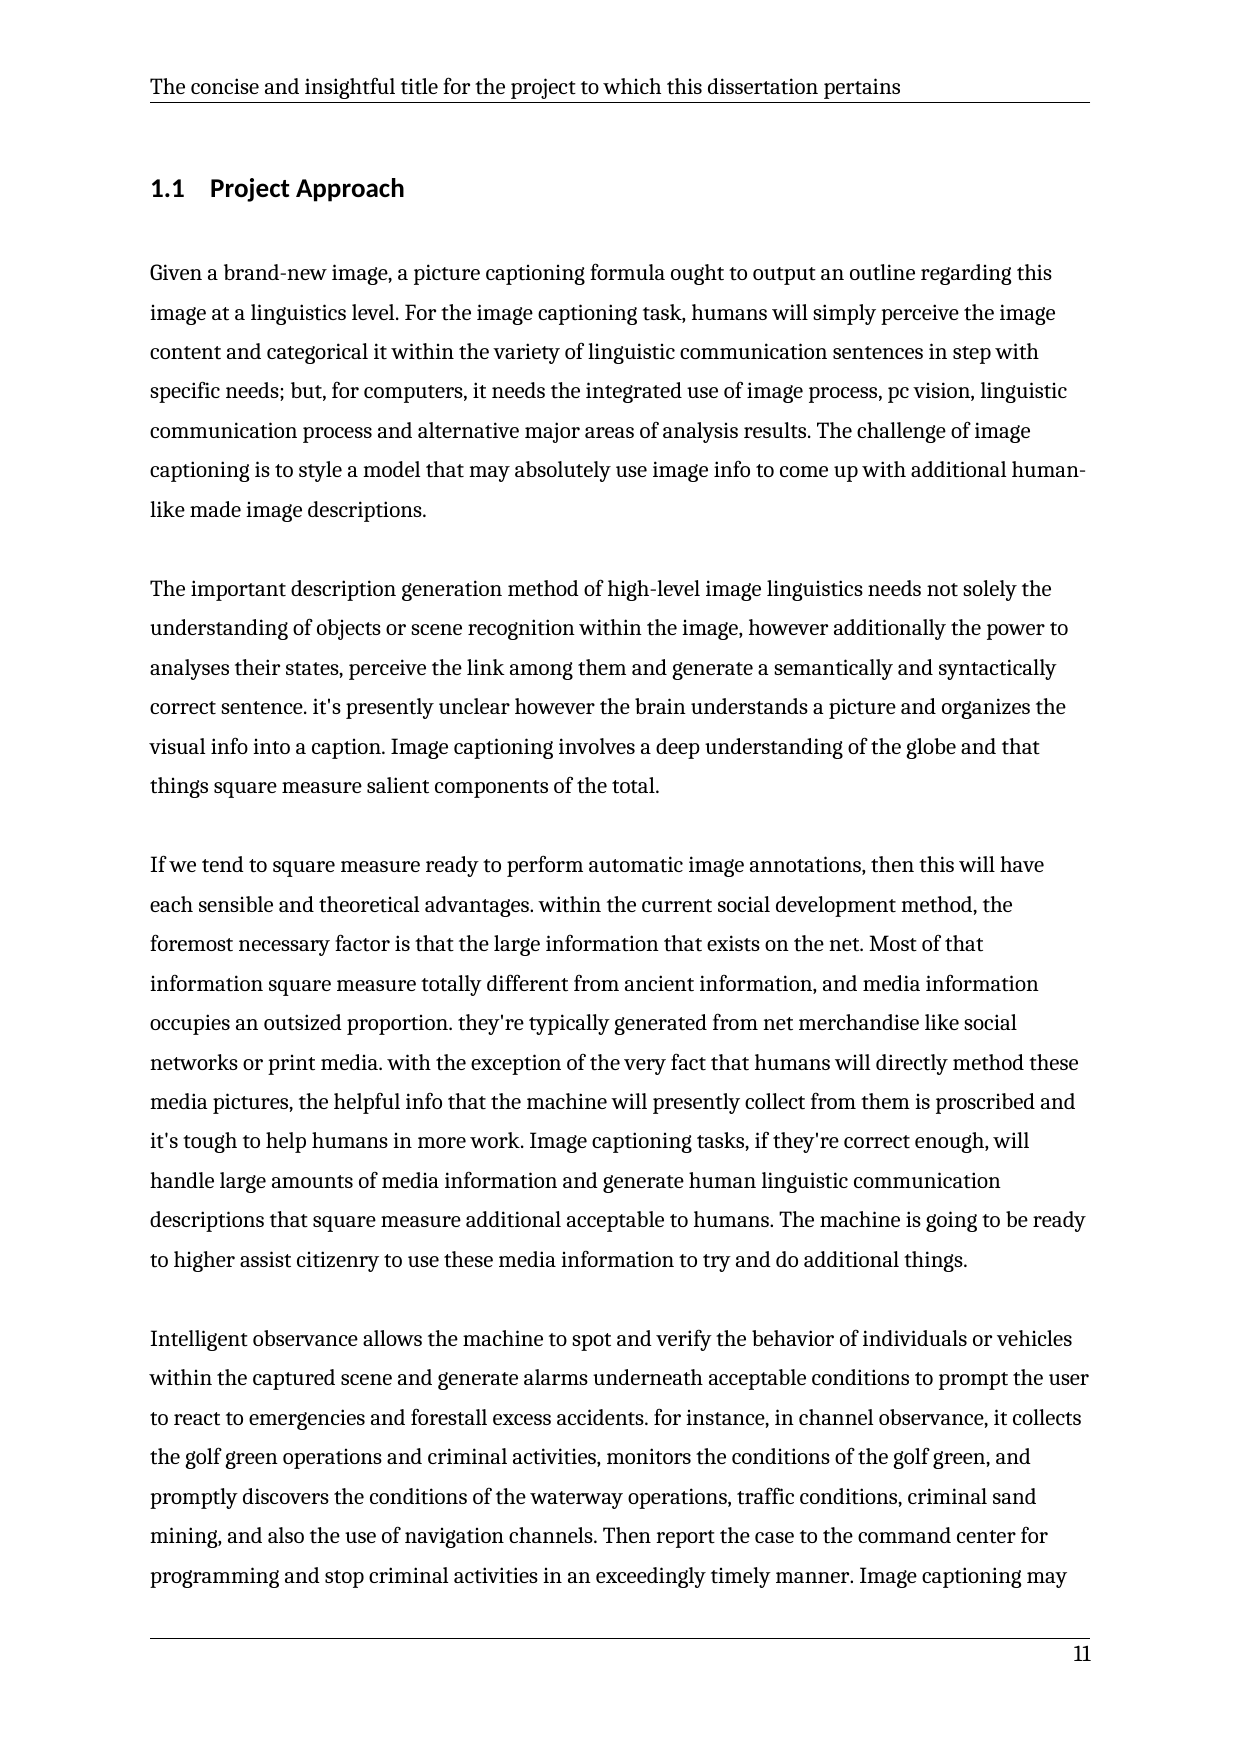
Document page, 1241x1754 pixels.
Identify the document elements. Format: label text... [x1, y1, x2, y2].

text The important description generation method of high-level image linguistics needs not solely the understanding of objects or scene recognition within the image, however additionally the power to analyses their states, perceive the link among them and generate a semantically and syntactically correct sentence. it's presently unclear however the brain understands a picture and organizes the visual info into a caption. Image captioning involves a deep understanding of the globe and that things square measure salient components of the total. [150, 576, 1090, 799]
subtitle Project Approach [150, 171, 1090, 204]
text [150, 1326, 1090, 1589]
text If we tend to square measure ready to perform automatic image annotations, then this will have each sensible and theoretical advantages. within the current social development method, the foremost necessary factor is that the large information that exists on the net. Most of that information square measure totally different from ancient information, and media information occupies an outsized proportion. they're typically generated from net merchandise like social networks or print media. with the exception of the very fact that humans will directly method these media pictures, the helpful info that the machine will presently collect from them is proscribed and it's tough to help humans in more work. Image captioning tasks, if they're correct enough, will handle large amounts of media information and generate human linguistic communication descriptions that square measure additional acceptable to humans. The machine is going to be ready to higher assist citizenry to use these media information to try and do additional things. [150, 852, 1090, 1273]
text Given a brand-new image, a picture captioning formula ought to output an outline regarding this image at a linguistics level. For the image captioning task, humans will simply perceive the image content and categorical it within the variety of linguistic communication sentences in step with specific needs; but, for computers, it needs the integrated use of image process, pc vision, linguistic communication process and alternative major areas of analysis results. The challenge of image captioning is to style a model that may absolutely use image info to come up with additional human-like made image descriptions. [150, 260, 1090, 523]
